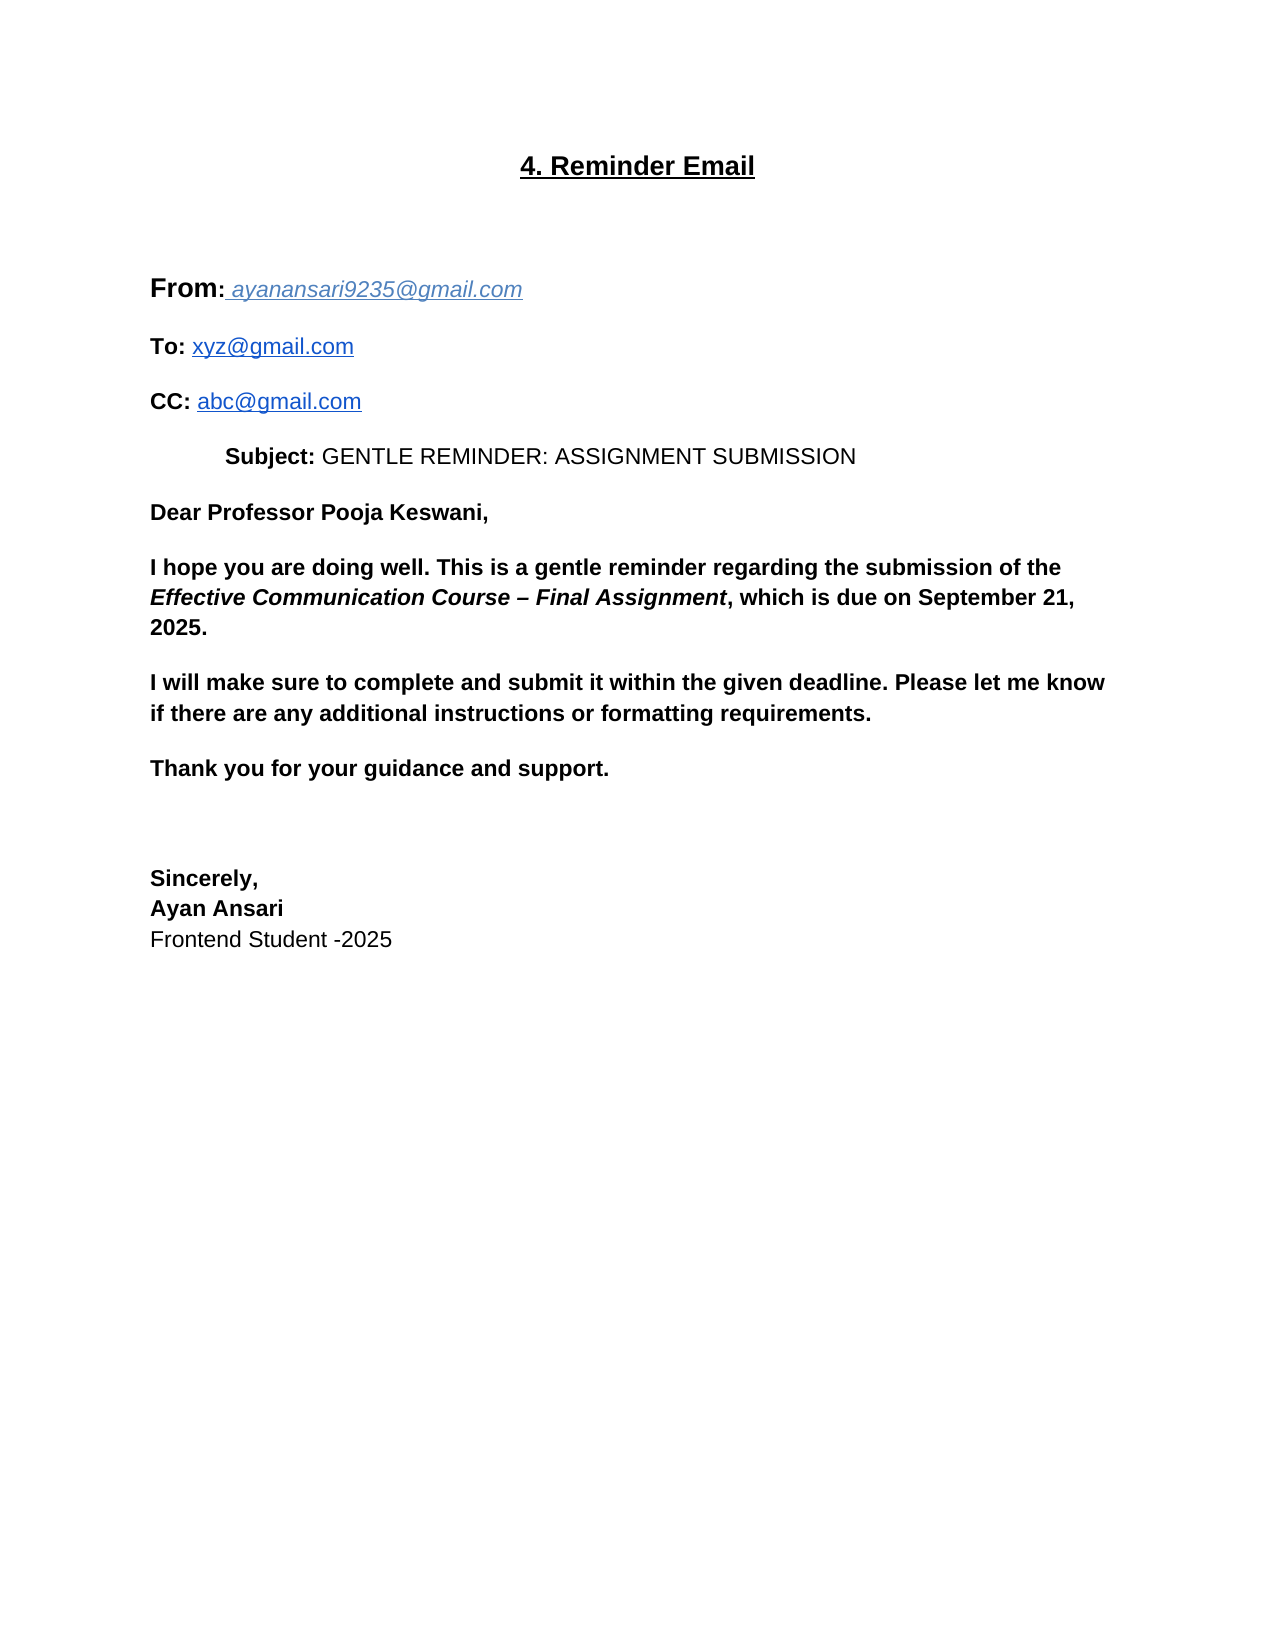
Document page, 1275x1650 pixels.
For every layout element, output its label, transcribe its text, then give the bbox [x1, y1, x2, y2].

text CC: abc@gmail.com [150, 388, 1125, 414]
text Sincerely, Ayan Ansari Frontend Student -2025 [150, 865, 1125, 952]
text 4. Reminder Email [150, 150, 1125, 181]
text Subject: GENTLE REMINDER: ASSIGNMENT SUBMISSION [150, 443, 1125, 469]
text To: xyz@gmail.com [150, 333, 1125, 359]
text From: ayanansari9235@gmail.com [150, 272, 1125, 303]
text I hope you are doing well. This is a gentle reminder regarding the submission of the Effective Communication Course – Final Assignment, which is due on September 21, 2025. [150, 554, 1125, 640]
text I will make sure to complete and submit it within the given deadline. Please let me know if there are any additional instructions or formatting requirements. [150, 669, 1125, 726]
text Dear Professor Pooja Keswani, [150, 498, 1125, 525]
text Thank you for your guidance and support. [150, 755, 1125, 781]
